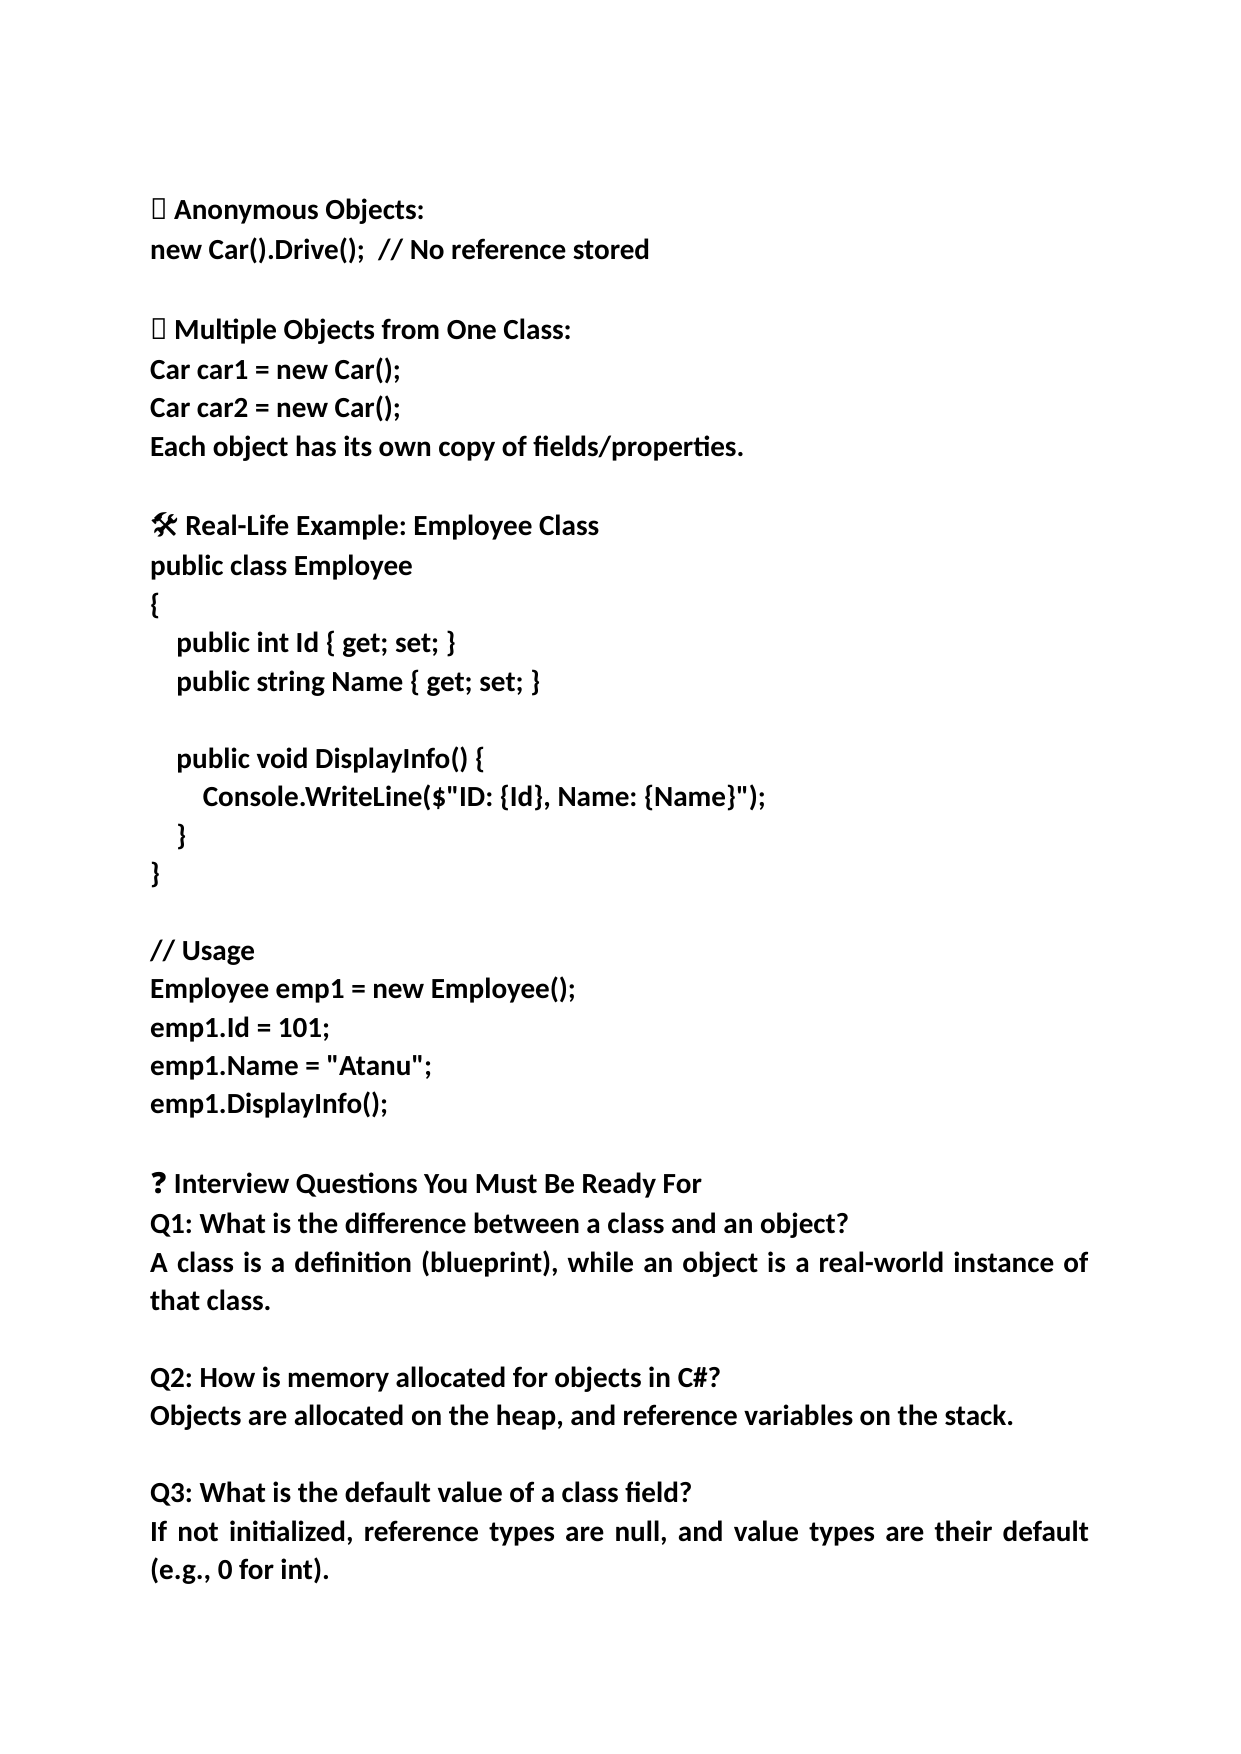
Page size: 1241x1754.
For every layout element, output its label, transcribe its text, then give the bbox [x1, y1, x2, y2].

text Objects are allocated on the heap, and reference variables on the stack. [150, 1397, 1090, 1433]
text ❓ Interview Questions You Must Be Ready For [150, 1162, 1090, 1202]
text public string Name { get; set; } [150, 663, 1090, 698]
text new Car().Drive(); // No reference stored [150, 231, 1090, 267]
text emp1.Id = 101; [150, 1009, 1090, 1044]
text If not initialized, reference types are null, and value types are their default (e.g., 0 for int). [150, 1513, 1090, 1587]
text public class Employee [150, 547, 1090, 583]
text Q2: How is memory allocated for objects in C#? [150, 1359, 1090, 1395]
text emp1.Name = "Atanu"; [150, 1047, 1090, 1083]
text Employee emp1 = new Employee(); [150, 970, 1090, 1006]
text } [150, 817, 1090, 852]
text Car car2 = new Car(); [150, 389, 1090, 425]
text public void DisplayInfo() { [150, 740, 1090, 775]
text Each object has its own copy of fields/properties. [150, 428, 1090, 463]
text ✅ Multiple Objects from One Class: [150, 308, 1090, 348]
text emp1.DisplayInfo(); [150, 1086, 1090, 1121]
text 🛠 Real-Life Example: Employee Class [150, 505, 1090, 544]
text A class is a definition (blueprint), while an object is a real-world instance of that class. [150, 1244, 1090, 1318]
text ✅ Anonymous Objects: [150, 188, 1090, 228]
text { [150, 586, 1090, 622]
text public int Id { get; set; } [150, 624, 1090, 660]
text } [150, 855, 1090, 891]
text Q1: What is the difference between a class and an object? [150, 1205, 1090, 1241]
text Car car1 = new Car(); [150, 351, 1090, 387]
text Console.WriteLine($"ID: {Id}, Name: {Name}"); [150, 778, 1090, 814]
text Q3: What is the default value of a class field? [150, 1474, 1090, 1510]
text // Usage [150, 932, 1090, 967]
